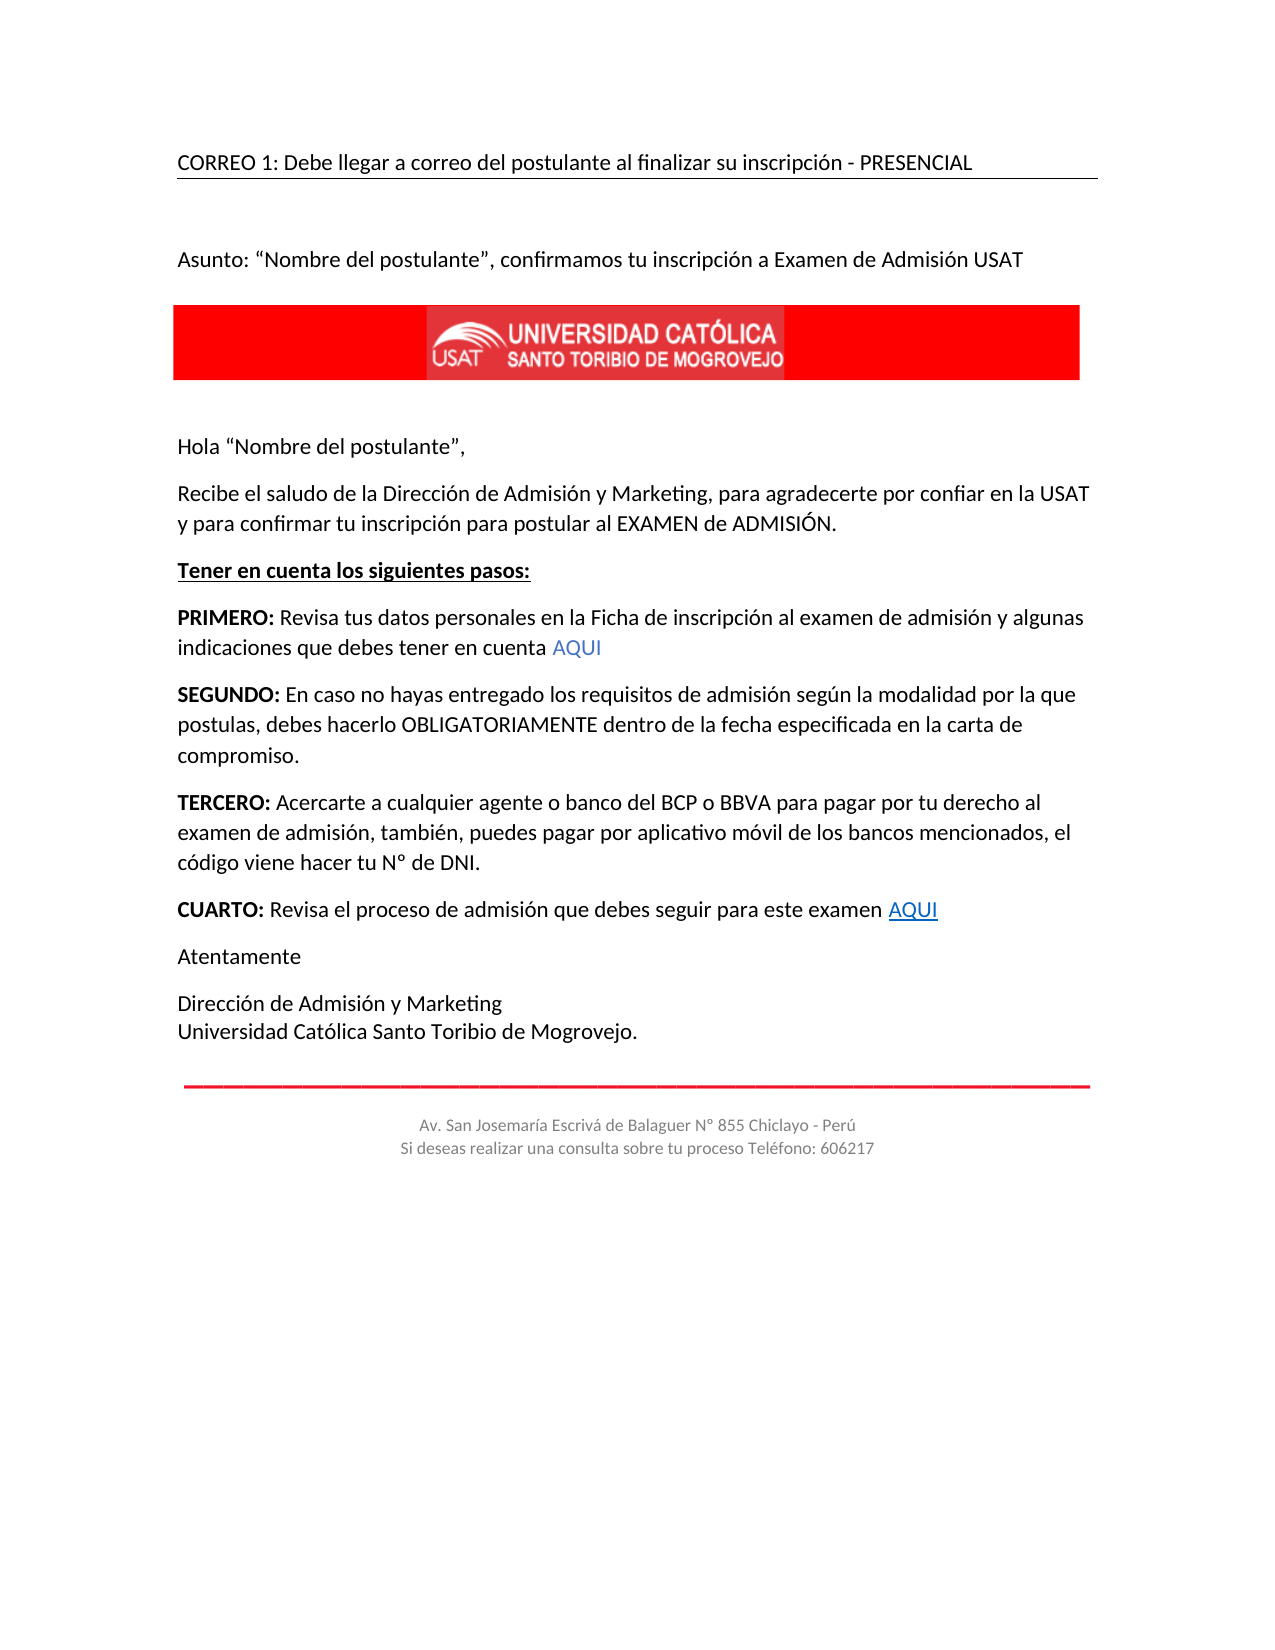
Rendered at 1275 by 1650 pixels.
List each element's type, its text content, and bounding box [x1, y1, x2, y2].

text TERCERO: Acercarte a cualquier agente o banco del BCP o BBVA para pagar por tu derecho al examen de admisión, también, puedes pagar por aplicativo móvil de los bancos mencionados, el código viene hacer tu Nº de DNI. [177, 788, 1098, 876]
text Asunto: “Nombre del postulante”, confirmamos tu inscripción a Examen de Admisión USAT [177, 245, 1098, 273]
text Dirección de Admisión y Marketing [177, 989, 1098, 1017]
text Hola “Nombre del postulante”, [177, 432, 1098, 461]
text SEGUNDO: En caso no hayas entregado los requisitos de admisión según la modalidad por la que postulas, debes hacerlo OBLIGATORIAMENTE dentro de la fecha especificada en la carta de compromiso. [177, 680, 1098, 769]
text Universidad Católica Santo Toribio de Mogrovejo. [177, 1017, 1098, 1045]
text Tener en cuenta los siguientes pasos: [177, 556, 1098, 584]
text PRIMERO: Revisa tus datos personales en la Ficha de inscripción al examen de admisión y algunas indicaciones que debes tener en cuenta AQUI [177, 603, 1098, 662]
text Atentamente [177, 942, 1098, 970]
text Av. San Josemaría Escrivá de Balaguer Nº 855 Chiclayo - Perú [177, 1114, 1098, 1135]
picture [426, 306, 785, 380]
text CORREO 1: Debe llegar a correo del postulante al finalizar su inscripción - PRESENCIAL [177, 148, 1098, 178]
text ______________________________________________ [177, 1045, 1098, 1093]
text CUARTO: Revisa el proceso de admisión que debes seguir para este examen AQUI [177, 895, 1098, 923]
text Si deseas realizar una consulta sobre tu proceso Teléfono: 606217 [177, 1137, 1098, 1159]
text Recibe el saludo de la Dirección de Admisión y Marketing, para agradecerte por confiar en la USAT y para confirmar tu inscripción para postular al EXAMEN de ADMISIÓN. [177, 479, 1098, 538]
